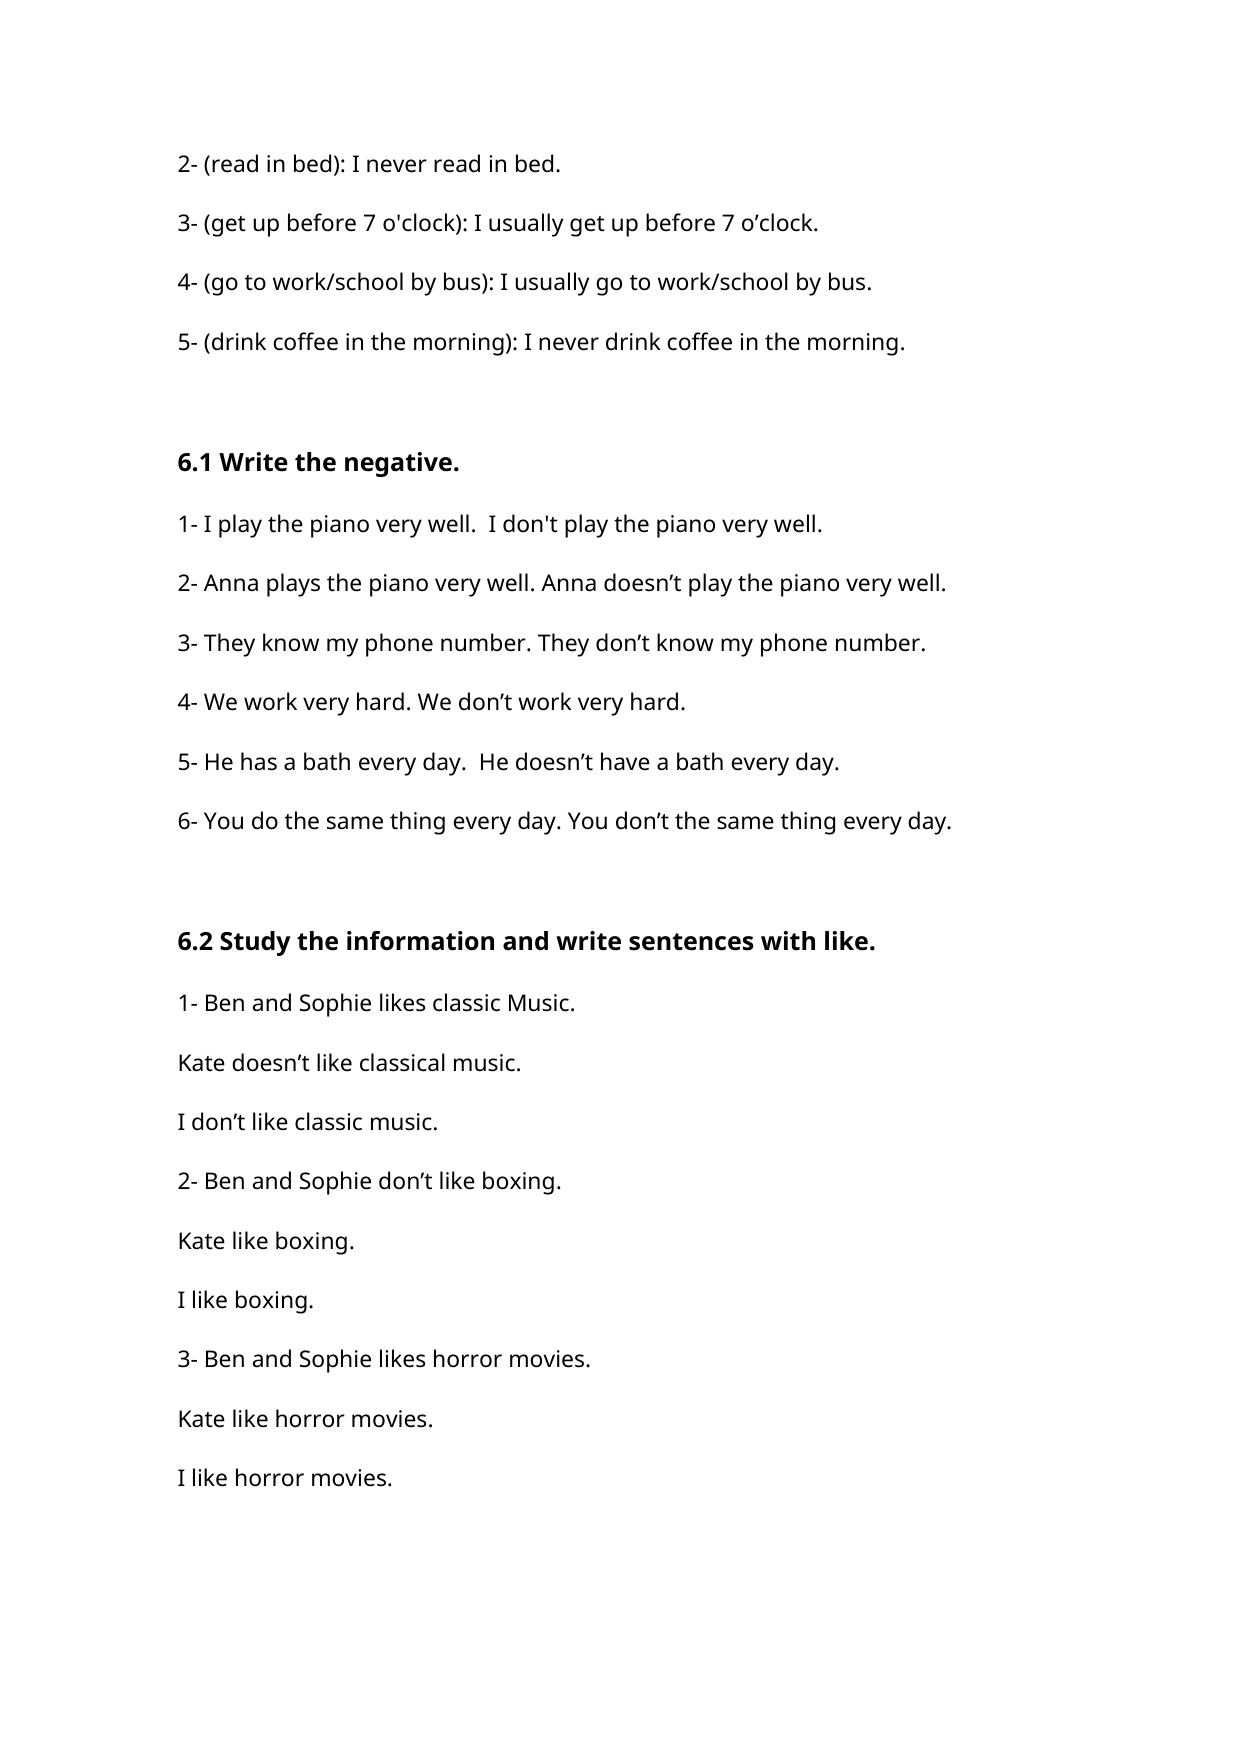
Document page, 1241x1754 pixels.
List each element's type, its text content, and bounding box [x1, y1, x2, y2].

text 5- He has a bath every day. He doesn’t have a bath every day. [177, 746, 1063, 777]
text 5- (drink coffee in the morning): I never drink coffee in the morning. [177, 326, 1063, 357]
text 6.2 Study the information and write sentences with like. [177, 924, 1063, 958]
text 4- (go to work/school by bus): I usually go to work/school by bus. [177, 266, 1063, 298]
text 3- Ben and Sophie likes horror movies. [177, 1343, 1063, 1375]
text 2- Ben and Sophie don’t like boxing. [177, 1165, 1063, 1197]
text 2- Anna plays the piano very well. Anna doesn’t play the piano very well. [177, 567, 1063, 599]
text I don’t like classic music. [177, 1106, 1063, 1137]
text 6.1 Write the negative. [177, 444, 1063, 478]
text 3- (get up before 7 o'clock): I usually get up before 7 o’clock. [177, 207, 1063, 238]
text Kate doesn’t like classical music. [177, 1047, 1063, 1078]
text 3- They know my phone number. They don’t know my phone number. [177, 627, 1063, 658]
text 1- Ben and Sophie likes classic Music. [177, 987, 1063, 1018]
text 4- We work very hard. We don’t work very hard. [177, 686, 1063, 717]
text Kate like boxing. [177, 1225, 1063, 1256]
text I like boxing. [177, 1284, 1063, 1315]
text I like horror movies. [177, 1462, 1063, 1493]
text 6- You do the same thing every day. You don’t the same thing every day. [177, 805, 1063, 836]
text Kate like horror movies. [177, 1403, 1063, 1434]
text 2- (read in bed): I never read in bed. [177, 148, 1063, 179]
text 1- I play the piano very well. I don't play the piano very well. [177, 508, 1063, 539]
